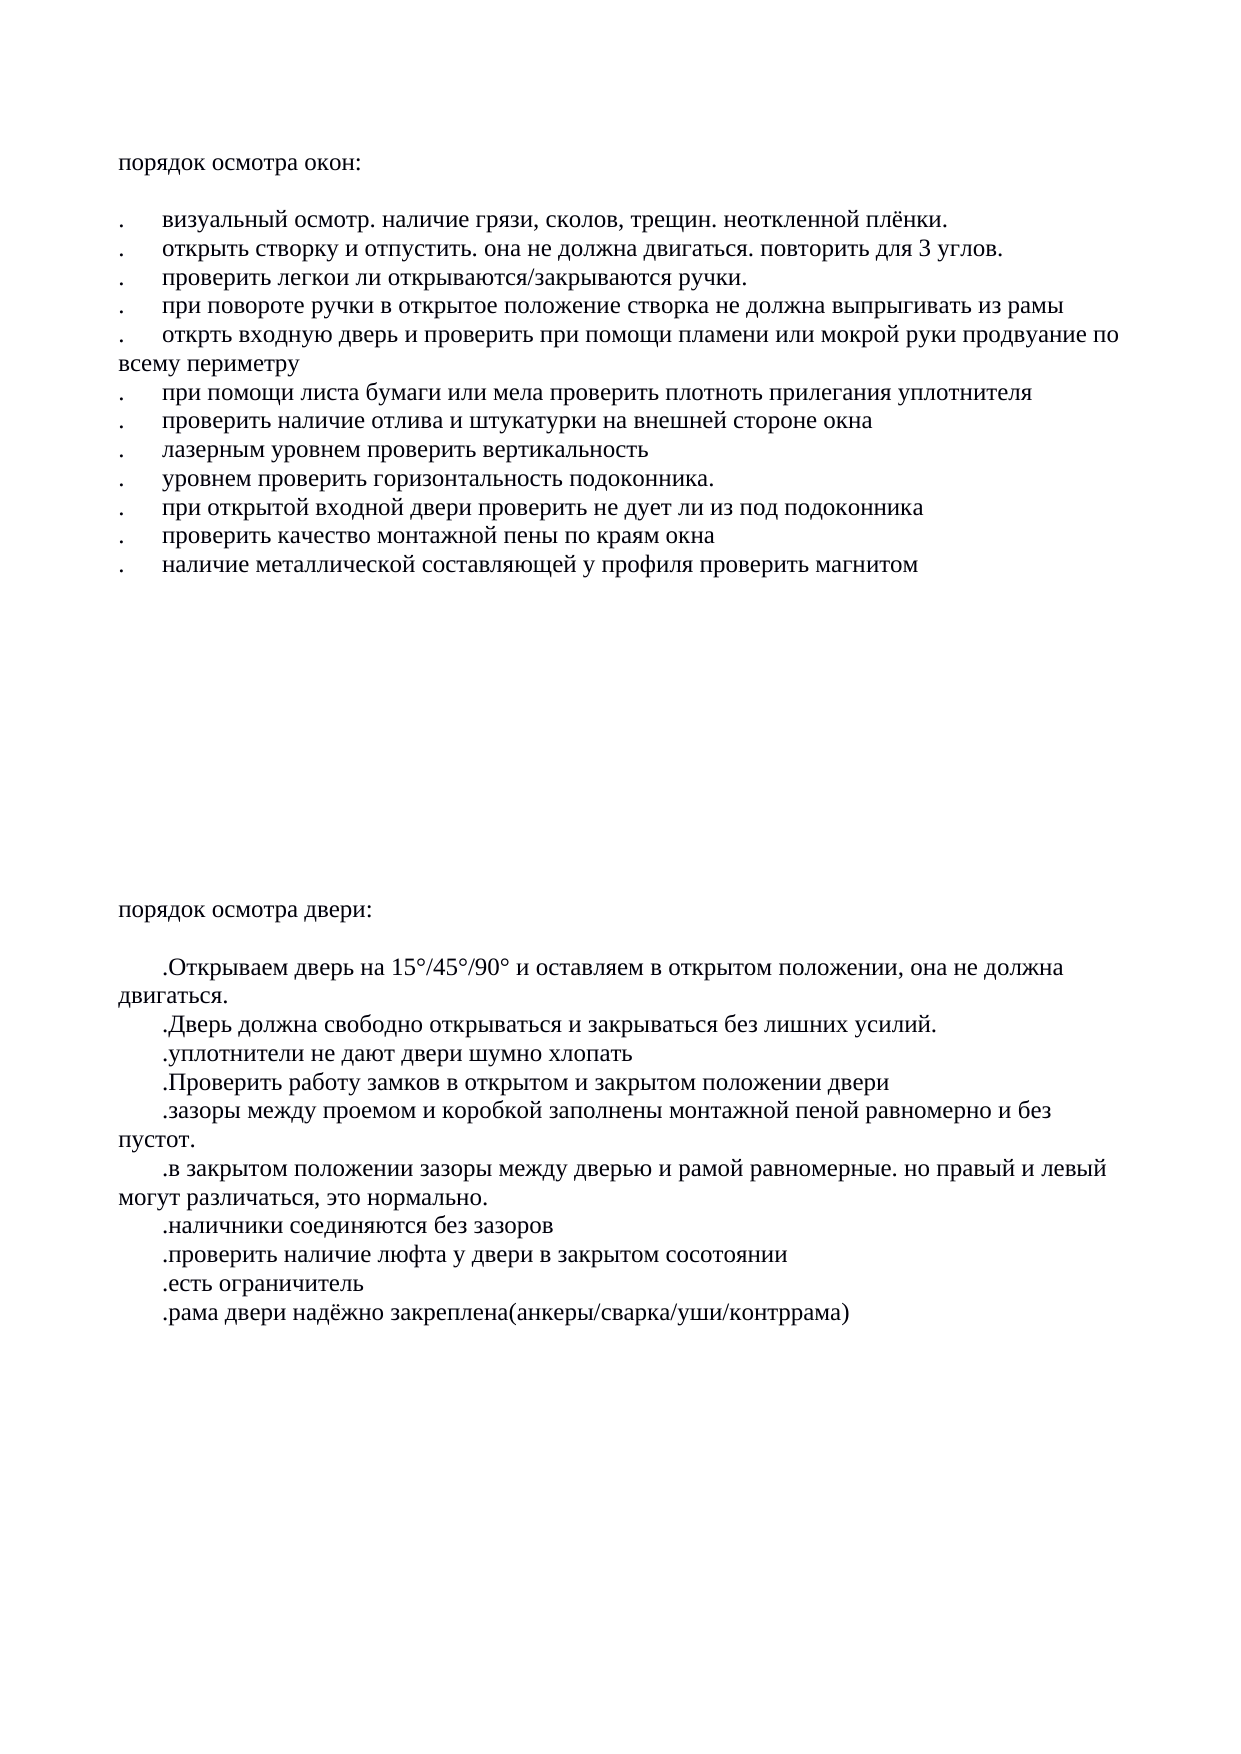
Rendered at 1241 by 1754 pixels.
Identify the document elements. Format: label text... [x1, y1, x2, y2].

text . при открытой входной двери проверить не дует ли из под подоконника [118, 492, 1122, 521]
text .проверить наличие люфта у двери в закрытом сосотоянии [118, 1239, 1122, 1268]
text . при помощи листа бумаги или мела проверить плотноть прилегания уплотнителя [118, 377, 1122, 406]
text .Открываем дверь на 15°/45°/90° и оставляем в открытом положении, она не должна двигаться. [118, 952, 1122, 1009]
text .уплотнители не дают двери шумно хлопать [118, 1038, 1122, 1067]
text . проверить наличие отлива и штукатурки на внешней стороне окна [118, 406, 1122, 434]
text . наличие металлической составляющей у профиля проверить магнитом [118, 549, 1122, 578]
text . открть входную дверь и проверить при помощи пламени или мокрой руки продвуание по всему периметру [118, 319, 1122, 377]
text . лазерным уровнем проверить вертикальность [118, 434, 1122, 463]
text . визуальный осмотр. наличие грязи, сколов, трещин. неоткленной плёнки. [118, 204, 1122, 233]
text . открыть створку и отпустить. она не должна двигаться. повторить для 3 углов. [118, 233, 1122, 262]
text .зазоры между проемом и коробкой заполнены монтажной пеной равномерно и без пустот. [118, 1096, 1122, 1153]
text .рама двери надёжно закреплена(анкеры/сварка/уши/контррама) [118, 1297, 1122, 1326]
text . уровнем проверить горизонтальность подоконника. [118, 463, 1122, 492]
text . проверить качество монтажной пены по краям окна [118, 521, 1122, 549]
text .есть ограничитель [118, 1268, 1122, 1297]
text .в закрытом положении зазоры между дверью и рамой равномерные. но правый и левый могут различаться, это нормально. [118, 1153, 1122, 1211]
text . при повороте ручки в открытое положение створка не должна выпрыгивать из рамы [118, 291, 1122, 319]
text . проверить легкои ли открываются/закрываются ручки. [118, 262, 1122, 291]
text .Проверить работу замков в открытом и закрытом положении двери [118, 1067, 1122, 1096]
text .наличники соединяются без зазоров [118, 1211, 1122, 1239]
text .Дверь должна свободно открываться и закрываться без лишних усилий. [118, 1009, 1122, 1038]
text порядок осмотра окон: [118, 147, 1122, 176]
text порядок осмотра двери: [118, 894, 1122, 923]
